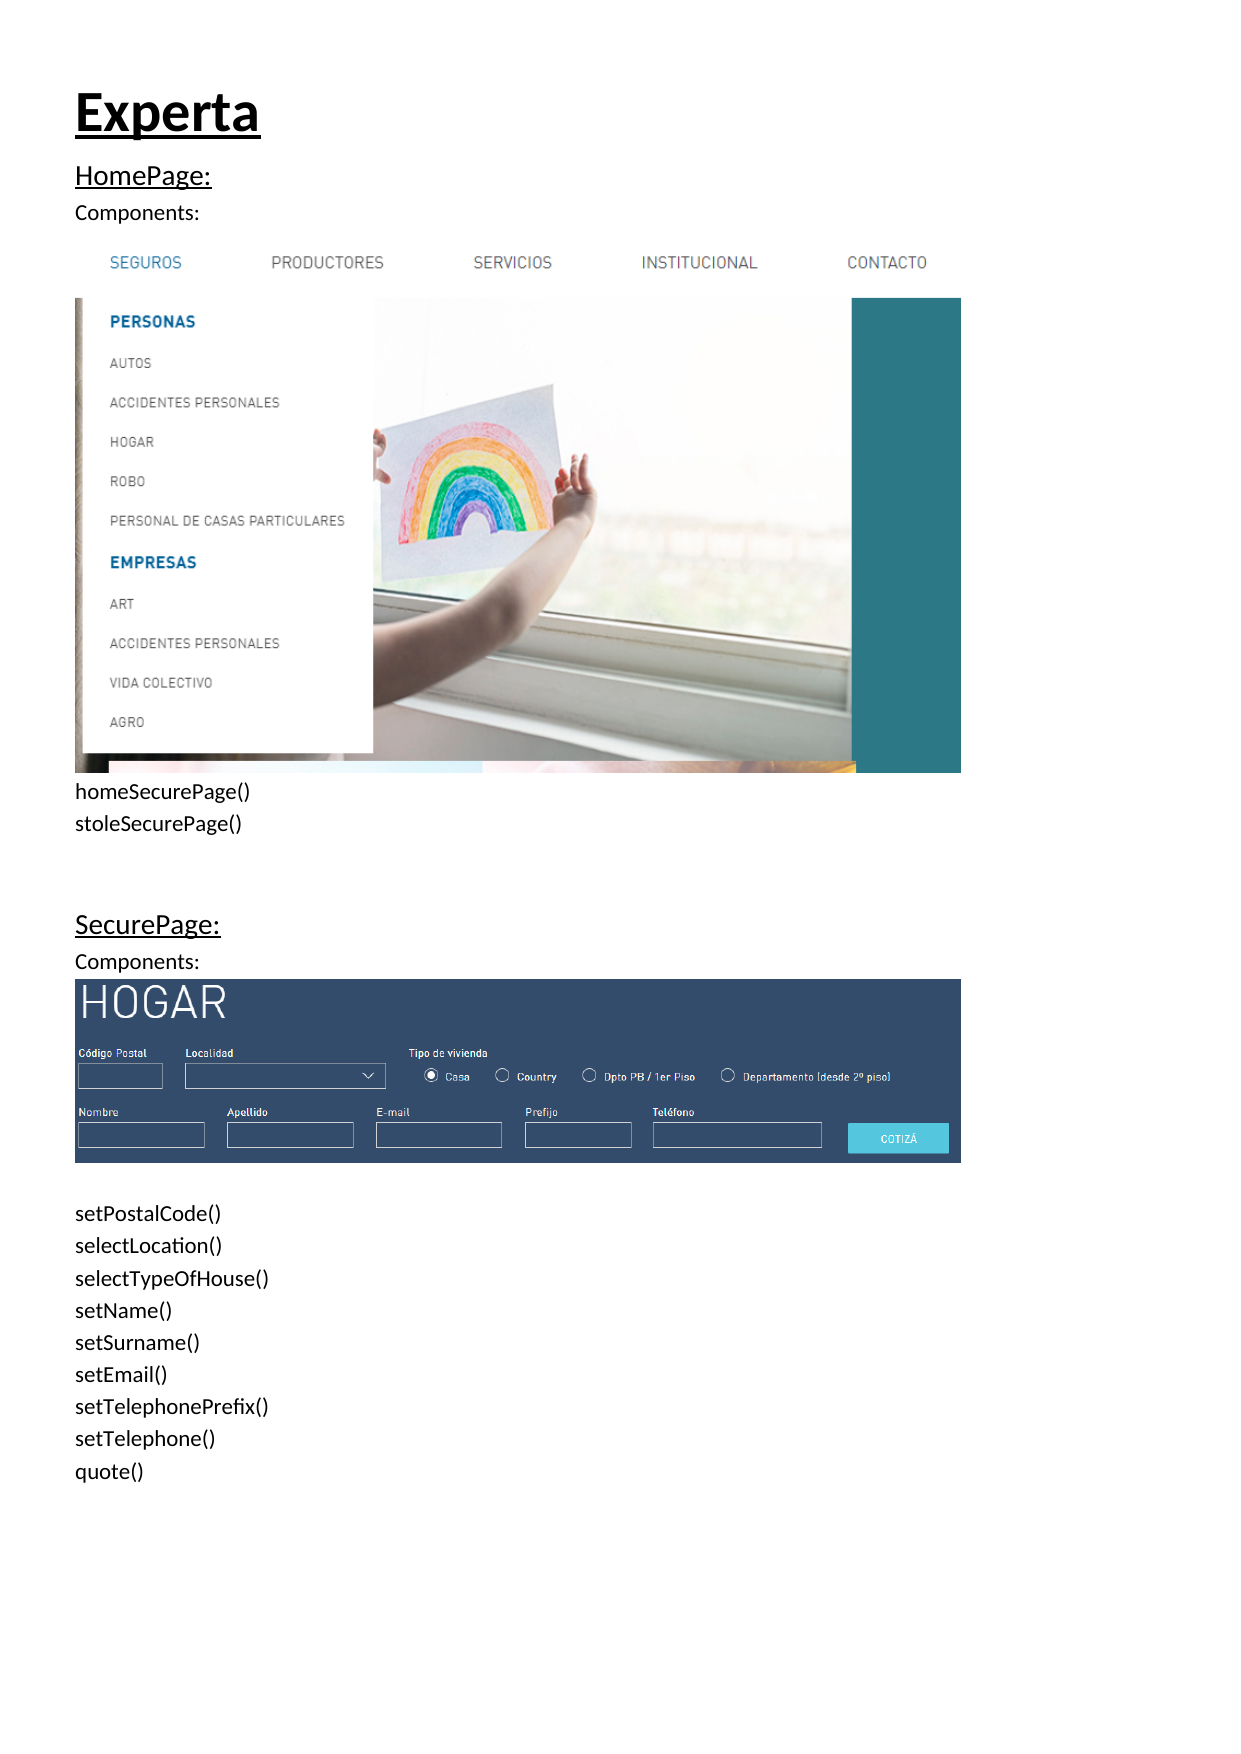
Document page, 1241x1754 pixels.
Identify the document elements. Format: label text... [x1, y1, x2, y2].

text setSurname() [75, 1328, 1165, 1356]
text setTelephonePrefix() [75, 1392, 1165, 1420]
text stoleSecurePage() [75, 809, 1165, 837]
text homeSecurePage() [75, 777, 1165, 805]
text quote() [75, 1457, 1165, 1485]
text setEmail() [75, 1360, 1165, 1388]
text setPostalCode() selectLocation() [75, 1199, 1165, 1259]
text SecurePage: [75, 906, 1165, 942]
text setName() [75, 1296, 1165, 1324]
picture [75, 979, 961, 1163]
text HomePage: [75, 157, 1165, 192]
text Components: [75, 947, 1165, 975]
text setTelephone() [75, 1424, 1165, 1453]
text Components: [75, 198, 1165, 226]
picture [75, 230, 961, 773]
text Experta [75, 75, 1165, 146]
text selectTypeOfHouse() [75, 1264, 1165, 1292]
